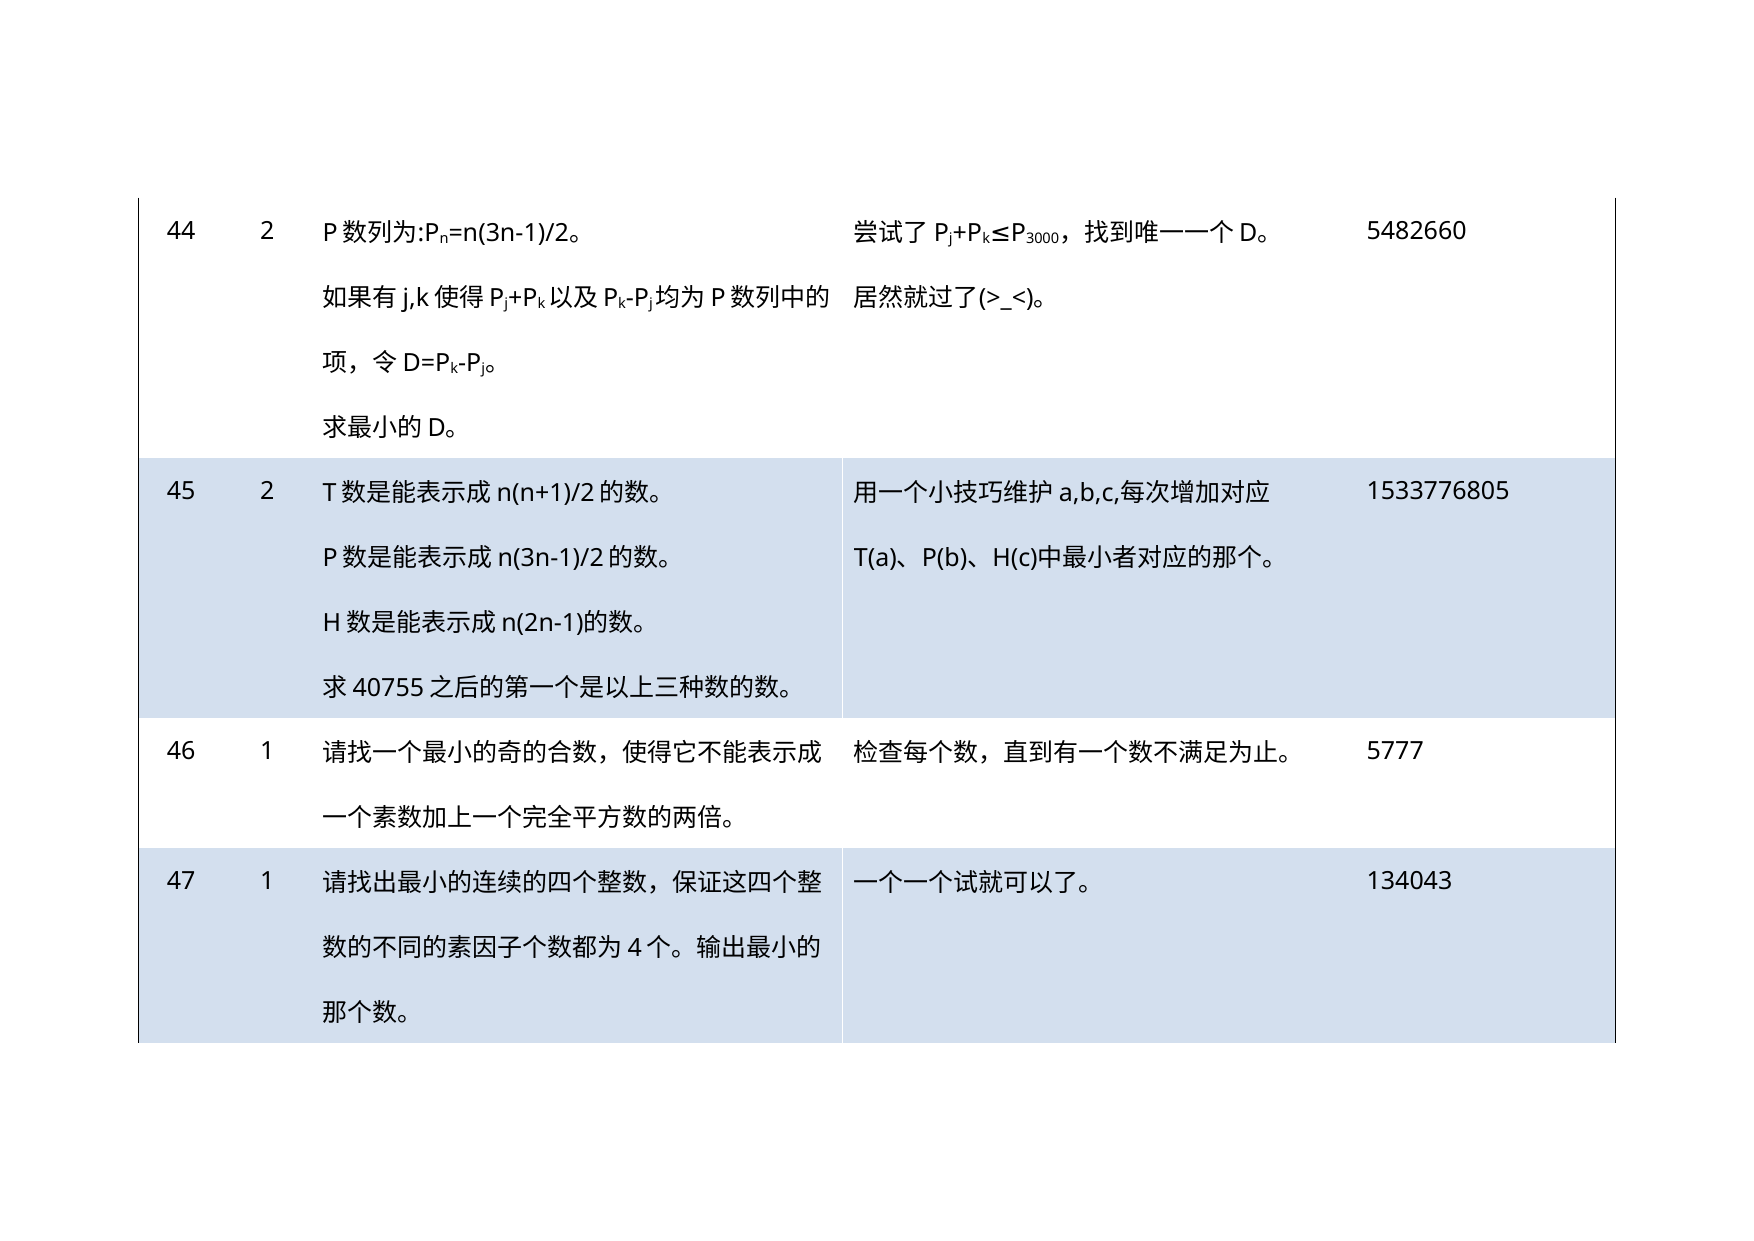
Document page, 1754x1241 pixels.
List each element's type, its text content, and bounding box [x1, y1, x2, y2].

table_cell 2 [223, 198, 311, 458]
table_cell 5482660 [1355, 198, 1615, 458]
table_cell 一个一个试就可以了。 [843, 848, 1355, 1043]
table_cell 1 [223, 718, 311, 848]
table_cell 用一个小技巧维护a,b,c,每次增加对应T(a)、P(b)、H(c)中最小者对应的那个。 [843, 458, 1355, 718]
table_cell 1 [223, 848, 311, 1043]
table_cell 5777 [1355, 718, 1615, 848]
table_cell 检查每个数，直到有一个数不满足为止。 [843, 718, 1355, 848]
table_cell 尝试了Pj+Pk≤P3000，找到唯一一个D。 居然就过了(>_<)。 [843, 198, 1355, 458]
table_cell 45 [139, 458, 223, 718]
table_cell 请找出最小的连续的四个整数，保证这四个整数的不同的素因子个数都为4个。输出最小的那个数。 [311, 848, 842, 1043]
table_cell T数是能表示成n(n+1)/2的数。 P数是能表示成n(3n-1)/2的数。 H数是能表示成n(2n-1)的数。 求40755之后的第一个是以上三种数的数。 [311, 458, 842, 718]
table_cell P数列为:Pn=n(3n-1)/2。 如果有j,k使得Pj+Pk以及Pk-Pj均为P数列中的项，令D=Pk-Pj。 求最小的D。 [311, 198, 842, 458]
table_cell 1533776805 [1355, 458, 1615, 718]
table_cell 2 [223, 458, 311, 718]
table_cell 46 [139, 718, 223, 848]
table_cell 47 [139, 848, 223, 1043]
table_cell 请找一个最小的奇的合数，使得它不能表示成一个素数加上一个完全平方数的两倍。 [311, 718, 842, 848]
table_cell 44 [139, 198, 223, 458]
table_cell 134043 [1355, 848, 1615, 1043]
